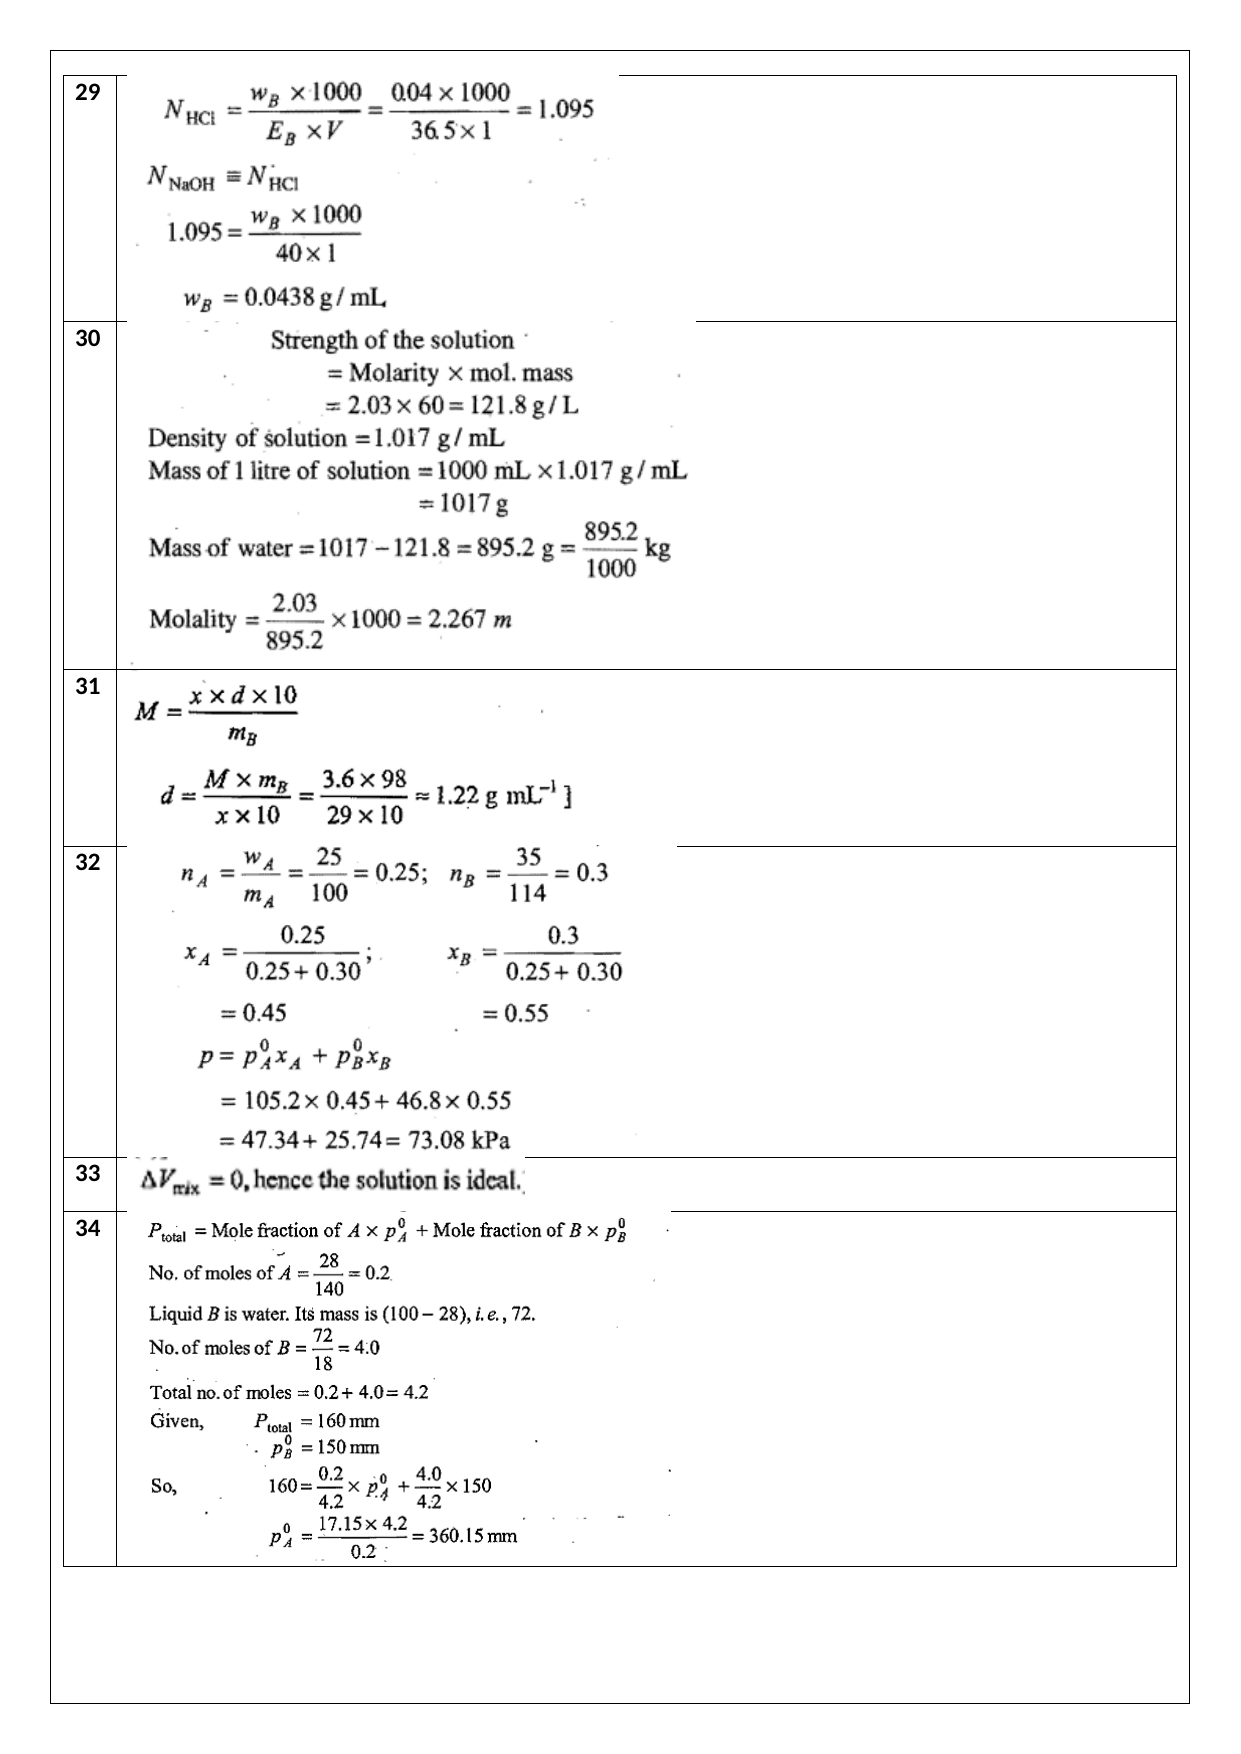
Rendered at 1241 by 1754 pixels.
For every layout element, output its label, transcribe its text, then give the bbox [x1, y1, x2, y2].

table_cell 34 [64, 1212, 116, 1566]
table_cell [117, 76, 1176, 321]
table_cell [117, 1212, 1176, 1566]
table_cell 32 [64, 847, 116, 1157]
picture [127, 670, 587, 842]
table_cell [117, 1158, 1176, 1211]
picture [127, 75, 619, 317]
picture [127, 1211, 671, 1563]
picture [127, 321, 696, 666]
table_cell [117, 322, 1176, 669]
table_cell 29 [64, 76, 116, 321]
table_cell [677, 847, 1176, 1157]
table_cell 31 [64, 670, 116, 846]
table_cell 30 [64, 322, 116, 669]
table_cell 33 [64, 1158, 116, 1211]
table_cell [117, 670, 1176, 846]
table_cell [117, 847, 127, 1157]
picture [126, 845, 677, 1207]
